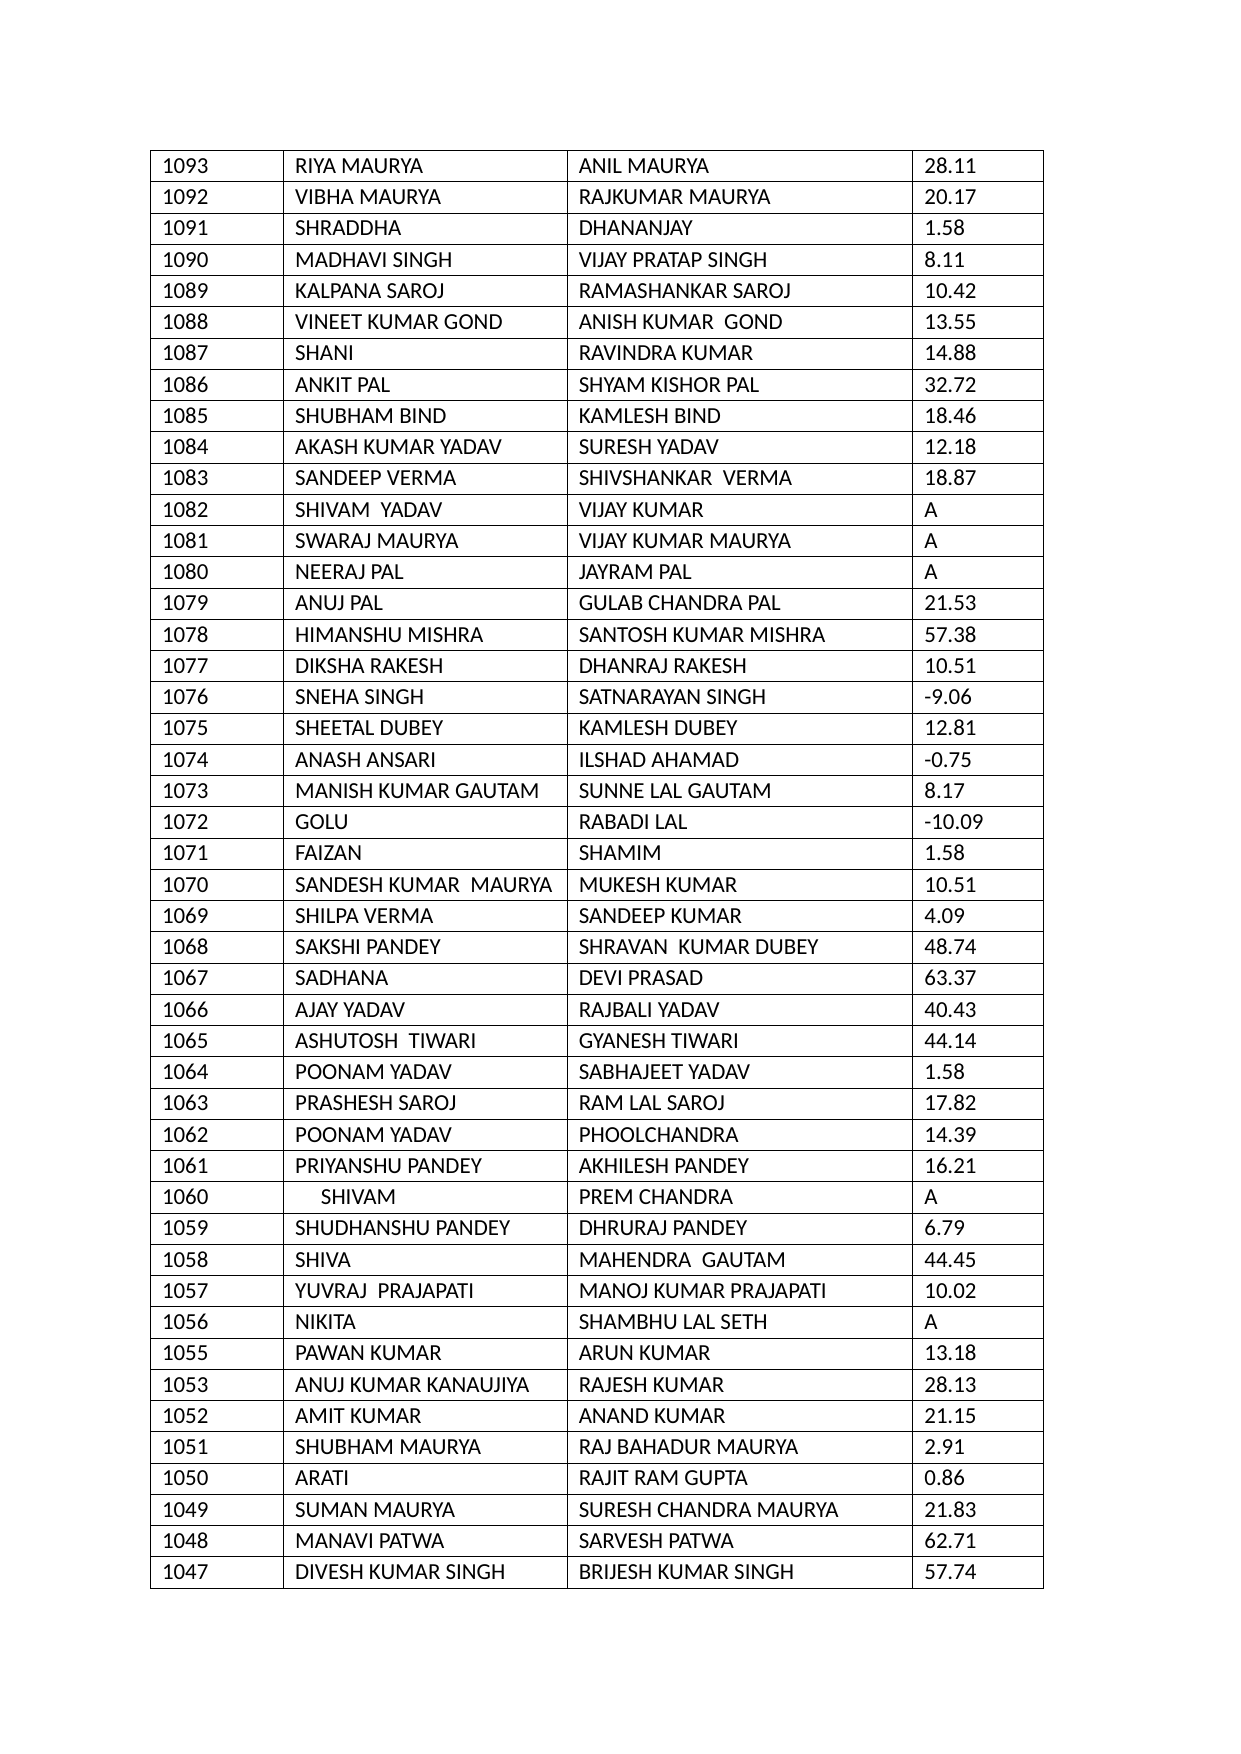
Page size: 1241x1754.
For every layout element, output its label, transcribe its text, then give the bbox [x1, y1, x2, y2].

table_cell SHIVA [284, 1245, 567, 1275]
table_cell 44.45 [913, 1245, 1043, 1275]
table_cell 1081 [151, 526, 283, 556]
table_cell 1089 [151, 276, 283, 306]
table_cell 1.58 [913, 1057, 1043, 1087]
table_cell VIJAY KUMAR [568, 495, 912, 525]
table_cell A [913, 526, 1043, 556]
table_cell 63.37 [913, 964, 1043, 994]
table_cell -0.75 [913, 745, 1043, 775]
table_cell 8.11 [913, 245, 1043, 275]
table_cell 8.17 [913, 776, 1043, 806]
table_cell 1050 [151, 1464, 283, 1494]
table_cell 1073 [151, 776, 283, 806]
table_cell 1.58 [913, 839, 1043, 869]
table_cell FAIZAN [284, 839, 567, 869]
table_cell A [913, 1182, 1043, 1212]
table_cell SHUDHANSHU PANDEY [284, 1214, 567, 1244]
table_cell 0.86 [913, 1464, 1043, 1494]
table_cell SANDESH KUMAR MAURYA [284, 870, 567, 900]
table_cell MANAVI PATWA [284, 1526, 567, 1556]
table_cell 1090 [151, 245, 283, 275]
table_cell 32.72 [913, 370, 1043, 400]
table_cell -9.06 [913, 682, 1043, 712]
table_cell 1056 [151, 1307, 283, 1337]
table_cell AJAY YADAV [284, 995, 567, 1025]
table_cell POONAM YADAV [284, 1057, 567, 1087]
table_cell 1067 [151, 964, 283, 994]
table_cell 12.18 [913, 432, 1043, 462]
table_cell ANUJ PAL [284, 589, 567, 619]
table_cell 1066 [151, 995, 283, 1025]
table_cell 21.53 [913, 589, 1043, 619]
table_cell ANUJ KUMAR KANAUJIYA [284, 1370, 567, 1400]
table_cell A [913, 557, 1043, 587]
table_cell RAJKUMAR MAURYA [568, 182, 912, 212]
table_cell 1059 [151, 1214, 283, 1244]
table_cell 1088 [151, 307, 283, 337]
table_cell 1.58 [913, 214, 1043, 244]
table_cell SHIVAM [284, 1182, 567, 1212]
table_cell HIMANSHU MISHRA [284, 620, 567, 650]
table_cell PREM CHANDRA [568, 1182, 912, 1212]
table_cell 1061 [151, 1151, 283, 1181]
table_cell SHUBHAM MAURYA [284, 1432, 567, 1462]
table_cell 1060 [151, 1182, 283, 1212]
table_cell 1065 [151, 1026, 283, 1056]
table_cell AMIT KUMAR [284, 1401, 567, 1431]
table_cell 1072 [151, 807, 283, 837]
table_cell RAJESH KUMAR [568, 1370, 912, 1400]
table_cell 17.82 [913, 1089, 1043, 1119]
table_cell SURESH CHANDRA MAURYA [568, 1495, 912, 1525]
table_cell SHAMIM [568, 839, 912, 869]
table_cell SHYAM KISHOR PAL [568, 370, 912, 400]
table_cell SABHAJEET YADAV [568, 1057, 912, 1087]
table_cell MANISH KUMAR GAUTAM [284, 776, 567, 806]
table_cell 14.88 [913, 339, 1043, 369]
table_cell RABADI LAL [568, 807, 912, 837]
table_cell DEVI PRASAD [568, 964, 912, 994]
table_cell 6.79 [913, 1214, 1043, 1244]
table_cell 1064 [151, 1057, 283, 1087]
table_cell BRIJESH KUMAR SINGH [568, 1557, 912, 1587]
table_cell DHANANJAY [568, 214, 912, 244]
table_cell VIJAY PRATAP SINGH [568, 245, 912, 275]
table_cell 1053 [151, 1370, 283, 1400]
table_cell A [913, 495, 1043, 525]
table_cell RIYA MAURYA [284, 151, 567, 181]
table_cell NIKITA [284, 1307, 567, 1337]
table_cell AKASH KUMAR YADAV [284, 432, 567, 462]
table_cell SHAMBHU LAL SETH [568, 1307, 912, 1337]
table_cell KAMLESH DUBEY [568, 714, 912, 744]
table_cell 1091 [151, 214, 283, 244]
table_cell RAJ BAHADUR MAURYA [568, 1432, 912, 1462]
table_cell SHRAVAN KUMAR DUBEY [568, 932, 912, 962]
table_cell ANASH ANSARI [284, 745, 567, 775]
table_cell SHUBHAM BIND [284, 401, 567, 431]
table_cell DIKSHA RAKESH [284, 651, 567, 681]
table_cell 1047 [151, 1557, 283, 1587]
table_cell SUMAN MAURYA [284, 1495, 567, 1525]
table_cell SANDEEP VERMA [284, 464, 567, 494]
table_cell ANAND KUMAR [568, 1401, 912, 1431]
table_cell 10.51 [913, 651, 1043, 681]
table_cell PHOOLCHANDRA [568, 1120, 912, 1150]
table_cell YUVRAJ PRAJAPATI [284, 1276, 567, 1306]
table_cell 1071 [151, 839, 283, 869]
table_cell 1058 [151, 1245, 283, 1275]
table_cell 48.74 [913, 932, 1043, 962]
table_cell 1057 [151, 1276, 283, 1306]
table_cell SURESH YADAV [568, 432, 912, 462]
table_cell 1063 [151, 1089, 283, 1119]
table_cell 1048 [151, 1526, 283, 1556]
table_cell ARUN KUMAR [568, 1339, 912, 1369]
table_cell SHILPA VERMA [284, 901, 567, 931]
table_cell SAKSHI PANDEY [284, 932, 567, 962]
table_cell 1085 [151, 401, 283, 431]
table_cell -10.09 [913, 807, 1043, 837]
table_cell 57.38 [913, 620, 1043, 650]
table_cell ARATI [284, 1464, 567, 1494]
table_cell 13.18 [913, 1339, 1043, 1369]
table_cell 28.11 [913, 151, 1043, 181]
table_cell VINEET KUMAR GOND [284, 307, 567, 337]
table_cell 1074 [151, 745, 283, 775]
table_cell ILSHAD AHAMAD [568, 745, 912, 775]
table_cell 1051 [151, 1432, 283, 1462]
table_cell 1055 [151, 1339, 283, 1369]
table_cell KAMLESH BIND [568, 401, 912, 431]
table_cell SHEETAL DUBEY [284, 714, 567, 744]
table_cell MUKESH KUMAR [568, 870, 912, 900]
table_cell SHIVAM YADAV [284, 495, 567, 525]
table_cell GULAB CHANDRA PAL [568, 589, 912, 619]
table_cell MADHAVI SINGH [284, 245, 567, 275]
table_cell 1068 [151, 932, 283, 962]
table_cell VIJAY KUMAR MAURYA [568, 526, 912, 556]
table_cell 21.83 [913, 1495, 1043, 1525]
table_cell 18.46 [913, 401, 1043, 431]
table_cell 14.39 [913, 1120, 1043, 1150]
table_cell 28.13 [913, 1370, 1043, 1400]
table_cell ANIL MAURYA [568, 151, 912, 181]
table_cell VIBHA MAURYA [284, 182, 567, 212]
table_cell 12.81 [913, 714, 1043, 744]
table_cell 1092 [151, 182, 283, 212]
table_cell GYANESH TIWARI [568, 1026, 912, 1056]
table_cell A [913, 1307, 1043, 1337]
table_cell 40.43 [913, 995, 1043, 1025]
table_cell ASHUTOSH TIWARI [284, 1026, 567, 1056]
table_cell 20.17 [913, 182, 1043, 212]
table_cell 4.09 [913, 901, 1043, 931]
table_cell 1075 [151, 714, 283, 744]
table_cell SHIVSHANKAR VERMA [568, 464, 912, 494]
table_cell SADHANA [284, 964, 567, 994]
table_cell 1062 [151, 1120, 283, 1150]
table_cell 1084 [151, 432, 283, 462]
table_cell POONAM YADAV [284, 1120, 567, 1150]
table_cell ANISH KUMAR GOND [568, 307, 912, 337]
table_cell SWARAJ MAURYA [284, 526, 567, 556]
table_cell SANTOSH KUMAR MISHRA [568, 620, 912, 650]
table_cell NEERAJ PAL [284, 557, 567, 587]
table_cell SUNNE LAL GAUTAM [568, 776, 912, 806]
table_cell SHRADDHA [284, 214, 567, 244]
table_cell SATNARAYAN SINGH [568, 682, 912, 712]
table_cell PRIYANSHU PANDEY [284, 1151, 567, 1181]
table_cell 10.51 [913, 870, 1043, 900]
table_cell SANDEEP KUMAR [568, 901, 912, 931]
table_cell PAWAN KUMAR [284, 1339, 567, 1369]
table_cell 1083 [151, 464, 283, 494]
table_cell 21.15 [913, 1401, 1043, 1431]
table_cell 1079 [151, 589, 283, 619]
table_cell DIVESH KUMAR SINGH [284, 1557, 567, 1587]
table_cell RAVINDRA KUMAR [568, 339, 912, 369]
table_cell 1052 [151, 1401, 283, 1431]
table_cell AKHILESH PANDEY [568, 1151, 912, 1181]
table_cell DHRURAJ PANDEY [568, 1214, 912, 1244]
table_cell 1049 [151, 1495, 283, 1525]
table_cell 57.74 [913, 1557, 1043, 1587]
table_cell SHANI [284, 339, 567, 369]
table_cell ANKIT PAL [284, 370, 567, 400]
table_cell 1077 [151, 651, 283, 681]
table_cell 1082 [151, 495, 283, 525]
table_cell KALPANA SAROJ [284, 276, 567, 306]
table_cell SARVESH PATWA [568, 1526, 912, 1556]
table_cell PRASHESH SAROJ [284, 1089, 567, 1119]
table_cell JAYRAM PAL [568, 557, 912, 587]
table_cell 1069 [151, 901, 283, 931]
table_cell GOLU [284, 807, 567, 837]
table_cell 1070 [151, 870, 283, 900]
table_cell MAHENDRA GAUTAM [568, 1245, 912, 1275]
table_cell 10.42 [913, 276, 1043, 306]
table_cell 13.55 [913, 307, 1043, 337]
table_cell RAM LAL SAROJ [568, 1089, 912, 1119]
table_cell RAJIT RAM GUPTA [568, 1464, 912, 1494]
table_cell 18.87 [913, 464, 1043, 494]
table_cell 1087 [151, 339, 283, 369]
table_cell 1078 [151, 620, 283, 650]
table_cell DHANRAJ RAKESH [568, 651, 912, 681]
table_cell 1080 [151, 557, 283, 587]
table_cell 10.02 [913, 1276, 1043, 1306]
table_cell MANOJ KUMAR PRAJAPATI [568, 1276, 912, 1306]
table_cell 2.91 [913, 1432, 1043, 1462]
table_cell 62.71 [913, 1526, 1043, 1556]
table_cell SNEHA SINGH [284, 682, 567, 712]
table_cell RAJBALI YADAV [568, 995, 912, 1025]
table_cell 44.14 [913, 1026, 1043, 1056]
table_cell 1093 [151, 151, 283, 181]
table_cell RAMASHANKAR SAROJ [568, 276, 912, 306]
table_cell 1076 [151, 682, 283, 712]
table_cell 16.21 [913, 1151, 1043, 1181]
table_cell 1086 [151, 370, 283, 400]
